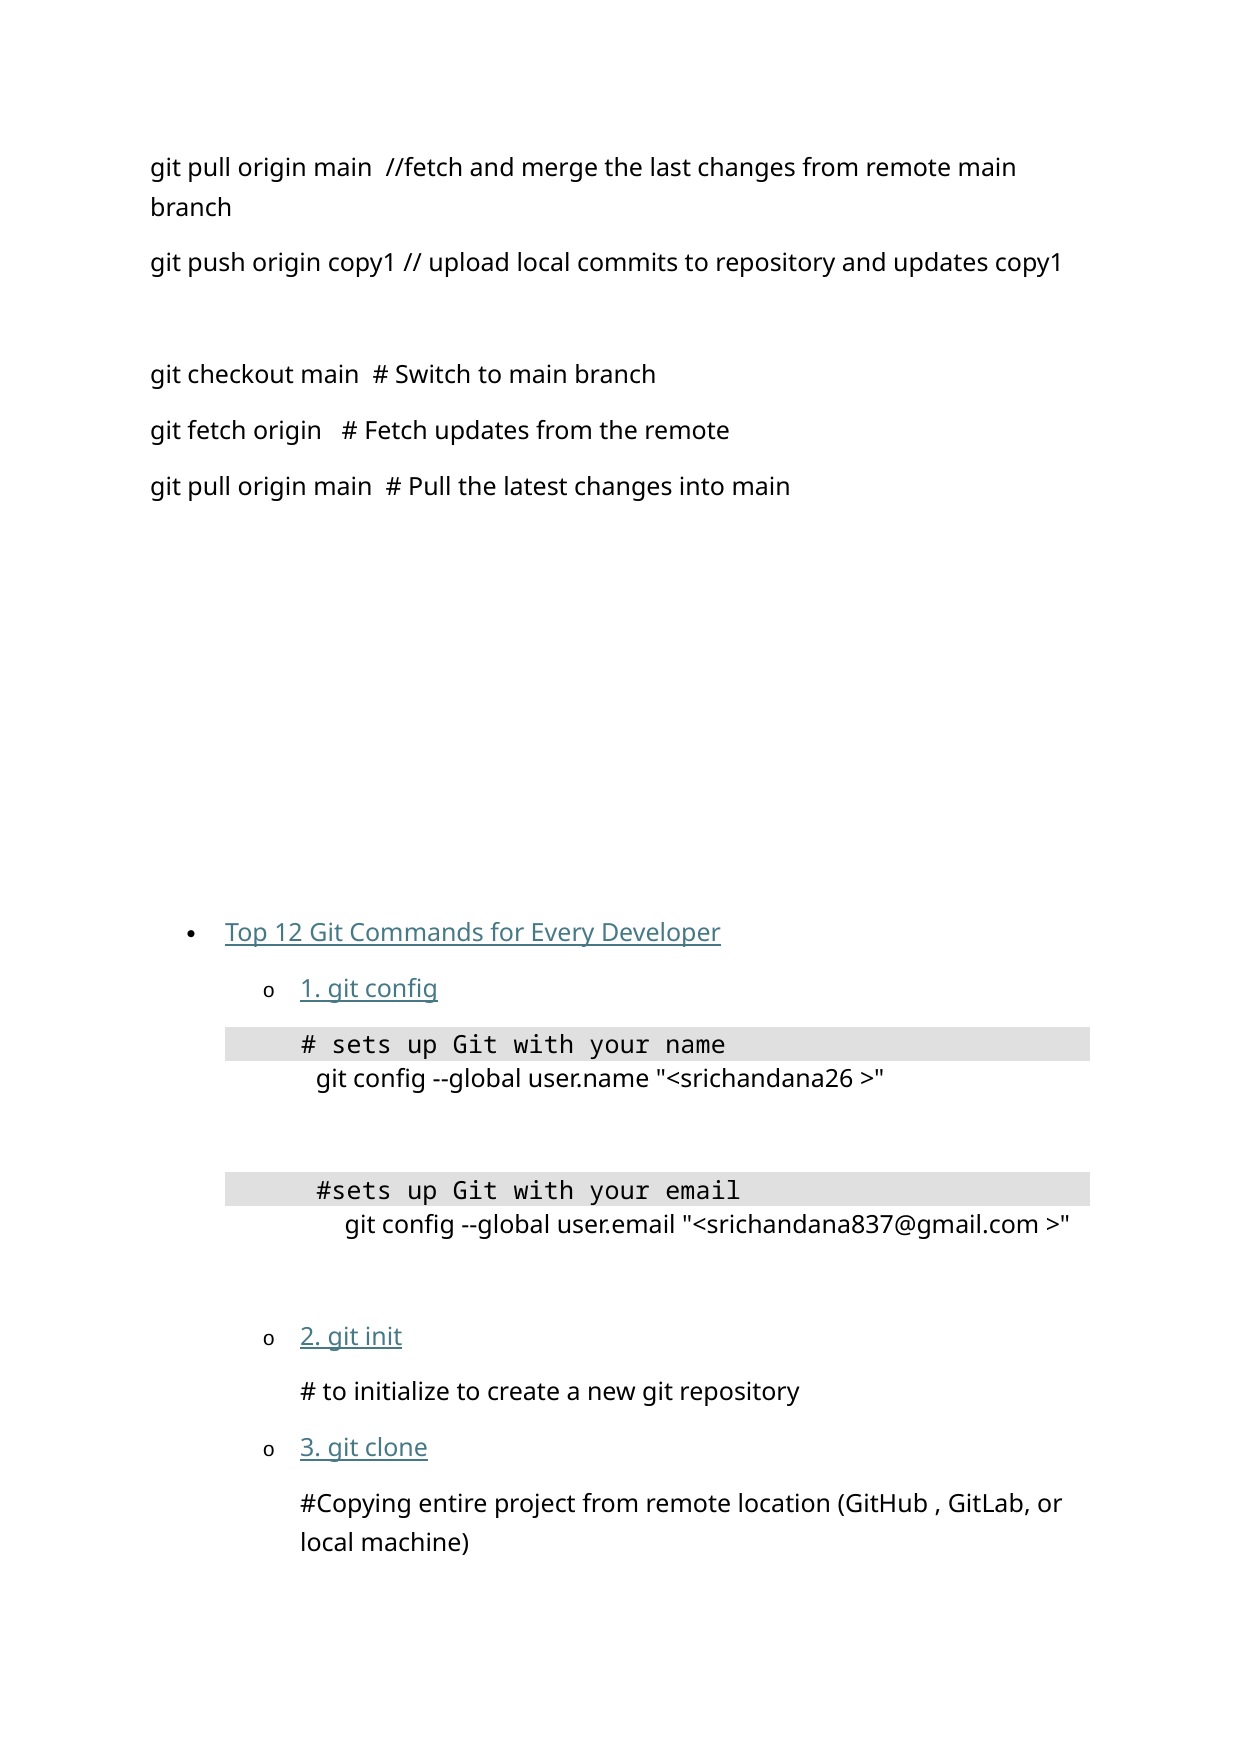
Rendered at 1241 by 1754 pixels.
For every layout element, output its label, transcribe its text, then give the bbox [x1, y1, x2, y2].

list # sets up Git with your name [225, 1027, 1090, 1061]
text git fetch origin # Fetch updates from the remote [150, 412, 1090, 447]
text #Copying entire project from remote location (GitHub , GitLab, or local machine) [300, 1486, 1090, 1559]
text #sets up Git with your email [225, 1172, 1090, 1206]
text # to initialize to create a new git repository [300, 1374, 1090, 1408]
list git config --global user.name "<srichandana26 >" [225, 1061, 1090, 1095]
text git checkout main # Switch to main branch [150, 357, 1090, 391]
list 2. git init [262, 1318, 1090, 1352]
text git pull origin main # Pull the latest changes into main [150, 468, 1090, 502]
list Top 12 Git Commands for Every Developer [187, 915, 1090, 949]
text git push origin copy1 // upload local commits to repository and updates copy1 [150, 245, 1090, 279]
text git pull origin main //fetch and merge the last changes from remote main branch [150, 150, 1090, 223]
list 1. git config [262, 971, 1090, 1005]
list 3. git clone [262, 1430, 1090, 1464]
text git config --global user.email "<srichandana837@gmail.com >" [150, 1206, 1090, 1241]
